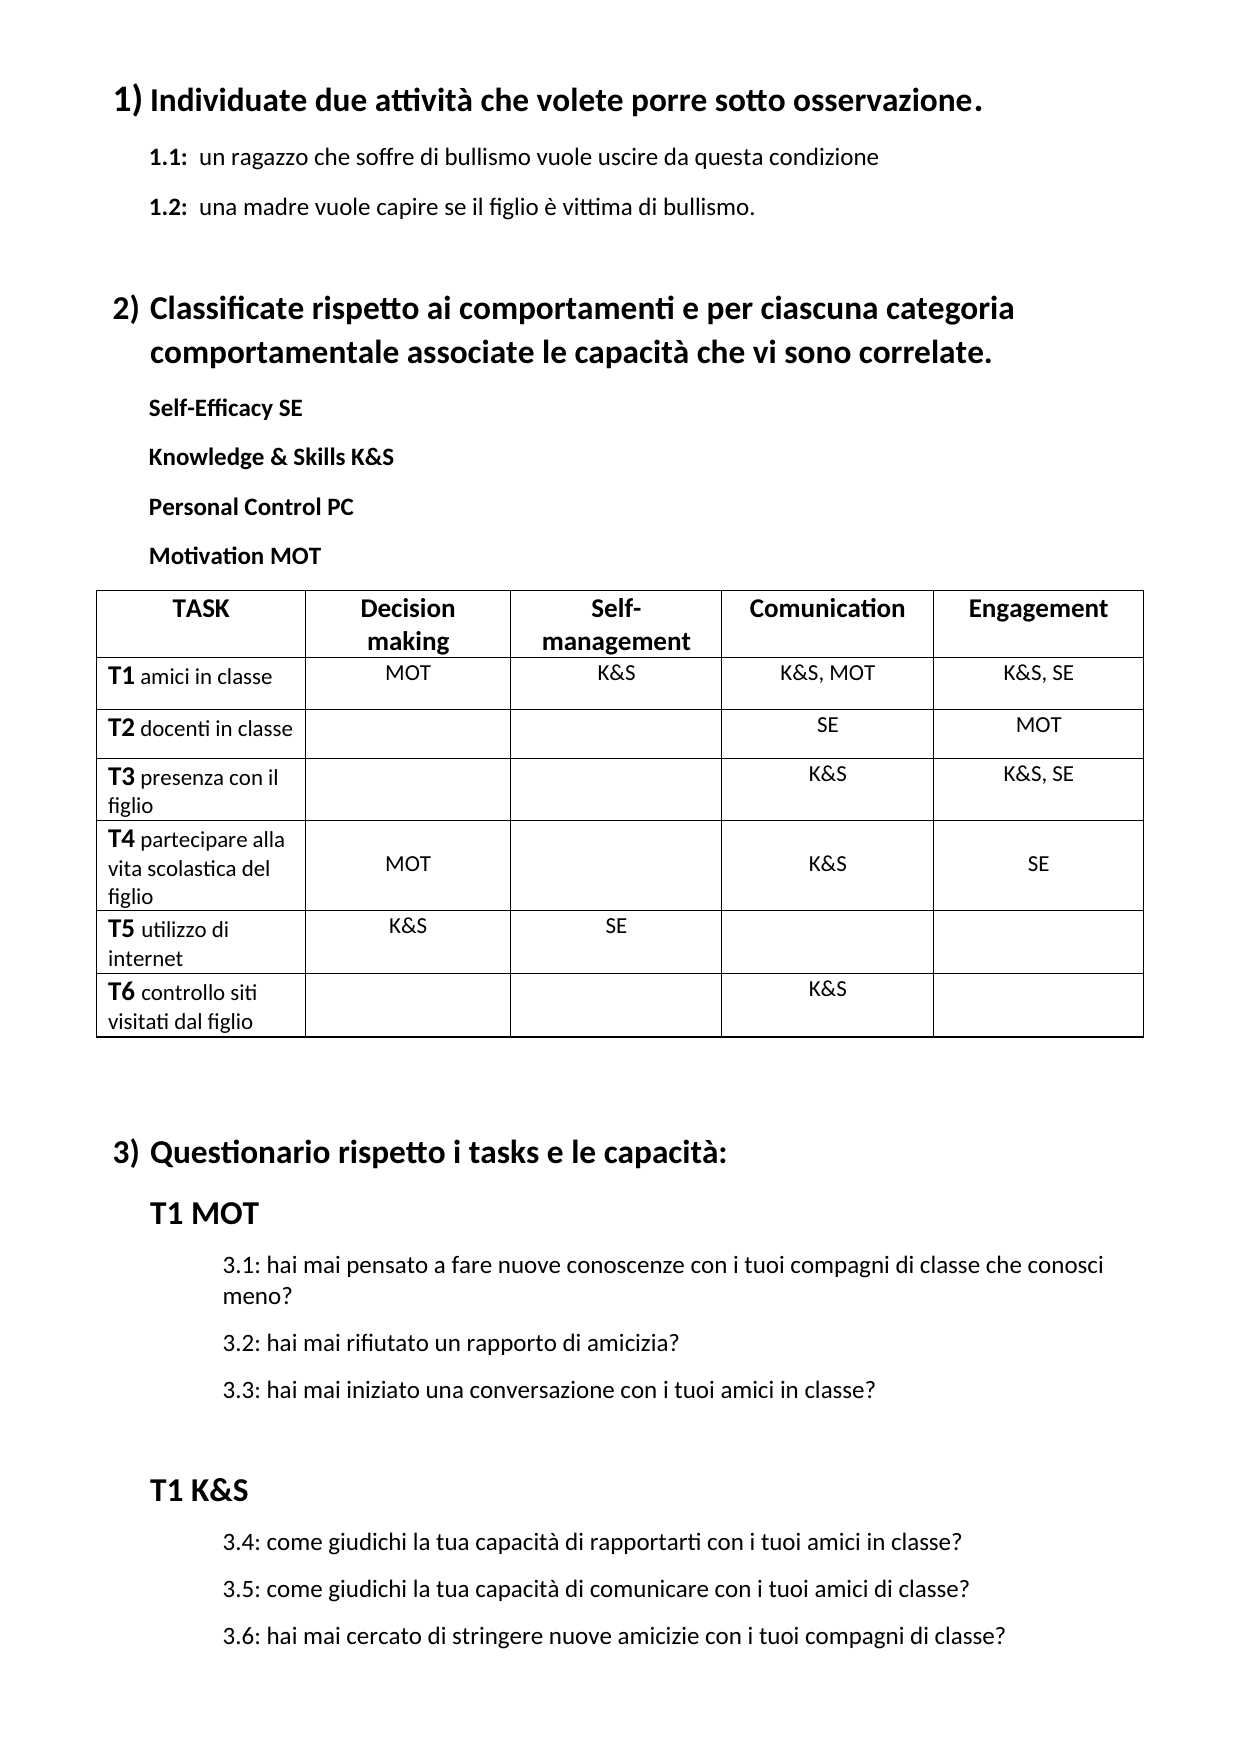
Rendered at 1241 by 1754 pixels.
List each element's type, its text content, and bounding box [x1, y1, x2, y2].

table_cell K&S, SE [934, 759, 1143, 820]
table_cell K&S [722, 974, 933, 1036]
text 3.3: hai mai iniziato una conversazione con i tuoi amici in classe? [222, 1374, 1165, 1405]
table_header Comunication [722, 591, 933, 657]
text Personal Control PC [149, 491, 1165, 521]
list Questionario rispetto i tasks e le capacità: [112, 1131, 1165, 1172]
table_cell K&S, SE [934, 658, 1143, 709]
table_cell [934, 911, 1143, 973]
text 3.6: hai mai cercato di stringere nuove amicizie con i tuoi compagni di classe? [222, 1620, 1165, 1651]
text 3.5: come giudichi la tua capacità di comunicare con i tuoi amici di classe? [222, 1573, 1165, 1604]
table_cell T1 amici in classe [97, 658, 305, 709]
table_cell [722, 911, 933, 973]
table_header Decision making [306, 591, 510, 657]
table_cell [511, 974, 721, 1036]
table_cell [306, 759, 510, 820]
text T1 MOT [150, 1192, 1165, 1233]
table_cell [511, 821, 721, 910]
table_cell [306, 974, 510, 1036]
text Self-Efficacy SE [149, 392, 1165, 422]
table_cell K&S [722, 759, 933, 820]
table_cell [511, 710, 721, 758]
text 3.4: come giudichi la tua capacità di rapportarti con i tuoi amici in classe? [222, 1526, 1165, 1556]
text 1.1: un ragazzo che soffre di bullismo vuole uscire da questa condizione [149, 141, 1165, 172]
text 3.2: hai mai rifiutato un rapporto di amicizia? [222, 1327, 1165, 1357]
text Motivation MOT [149, 541, 1165, 571]
table_cell MOT [306, 821, 510, 910]
table_cell SE [722, 710, 933, 758]
table_header Self-management [511, 591, 721, 657]
table_cell [511, 759, 721, 820]
table_cell K&S [306, 911, 510, 973]
table_cell T6 controllo siti visitati dal figlio [97, 974, 305, 1036]
table_cell [306, 710, 510, 758]
table_cell [934, 974, 1143, 1036]
table_cell SE [934, 821, 1143, 910]
list Classificate rispetto ai comportamenti e per ciascuna categoria comportamentale associate le capacità che vi sono correlate. [112, 287, 1165, 372]
table_cell MOT [306, 658, 510, 709]
list Individuate due attività che volete porre sotto osservazione. [112, 75, 1165, 121]
table_cell K&S [722, 821, 933, 910]
table_cell T4 partecipare alla vita scolastica del figlio [97, 821, 305, 910]
text T1 K&S [150, 1468, 1165, 1509]
table_cell SE [511, 911, 721, 973]
table_cell K&S, MOT [722, 658, 933, 709]
table_cell T5 utilizzo di internet [97, 911, 305, 973]
table_cell T3 presenza con il figlio [97, 759, 305, 820]
text Knowledge & Skills K&S [149, 441, 1165, 472]
table_cell K&S [511, 658, 721, 709]
table_header Engagement [934, 591, 1143, 657]
table_cell MOT [934, 710, 1143, 758]
table_header TASK [97, 591, 305, 657]
table_cell T2 docenti in classe [97, 710, 305, 758]
text 1.2: una madre vuole capire se il figlio è vittima di bullismo. [149, 191, 1165, 221]
text 3.1: hai mai pensato a fare nuove conoscenze con i tuoi compagni di classe che conosci meno? [222, 1249, 1165, 1310]
